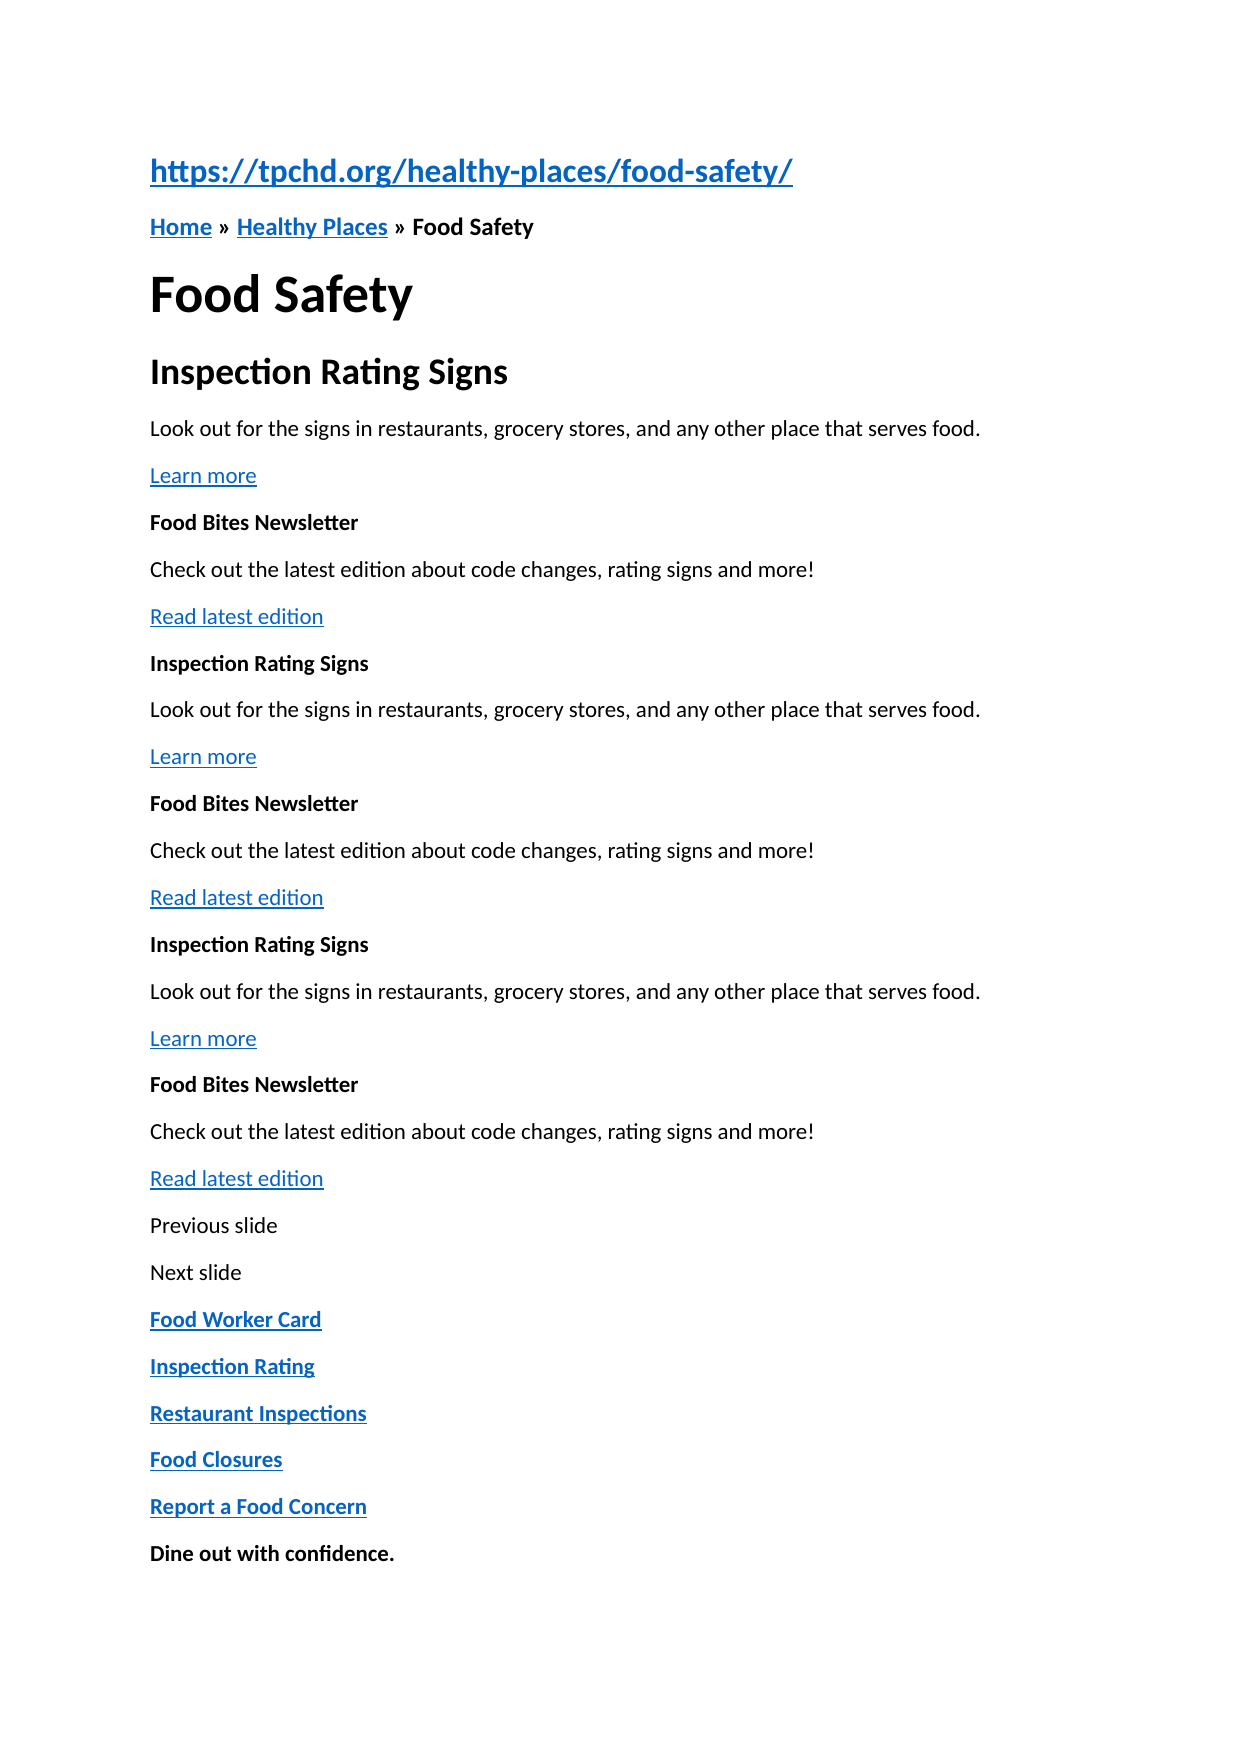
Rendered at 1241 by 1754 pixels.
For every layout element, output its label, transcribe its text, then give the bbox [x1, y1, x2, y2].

text Previous slide [150, 1211, 1090, 1239]
text Learn more [150, 1024, 1090, 1052]
text Report a Food Concern [150, 1492, 1090, 1521]
text Check out the latest edition about code changes, rating signs and more! [150, 1117, 1090, 1146]
text Next slide [150, 1258, 1090, 1286]
text Learn more [150, 461, 1090, 489]
text Inspection Rating [150, 1352, 1090, 1380]
text Learn more [150, 742, 1090, 771]
text Check out the latest edition about code changes, rating signs and more! [150, 555, 1090, 583]
text Look out for the signs in restaurants, grocery stores, and any other place that serves food. [150, 977, 1090, 1005]
text Read latest edition [150, 1164, 1090, 1192]
text Look out for the signs in restaurants, grocery stores, and any other place that serves food. [150, 696, 1090, 724]
text Check out the latest edition about code changes, rating signs and more! [150, 836, 1090, 864]
text Read latest edition [150, 883, 1090, 911]
text Food Closures [150, 1446, 1090, 1474]
text Food Bites Newsletter [150, 789, 1090, 817]
text https://tpchd.org/healthy-places/food-safety/ [150, 150, 1090, 191]
text Inspection Rating Signs [150, 649, 1090, 677]
text Restaurant Inspections [150, 1399, 1090, 1427]
text Read latest edition [150, 602, 1090, 630]
text Inspection Rating Signs [150, 348, 1090, 394]
text Food Safety [150, 260, 1090, 326]
text Food Bites Newsletter [150, 1071, 1090, 1099]
text Look out for the signs in restaurants, grocery stores, and any other place that serves food. [150, 414, 1090, 442]
text Dine out with confidence. [150, 1539, 1090, 1567]
text Home » Healthy Places » Food Safety [150, 211, 1090, 241]
text Inspection Rating Signs [150, 930, 1090, 958]
text Food Worker Card [150, 1305, 1090, 1333]
text Food Bites Newsletter [150, 508, 1090, 536]
